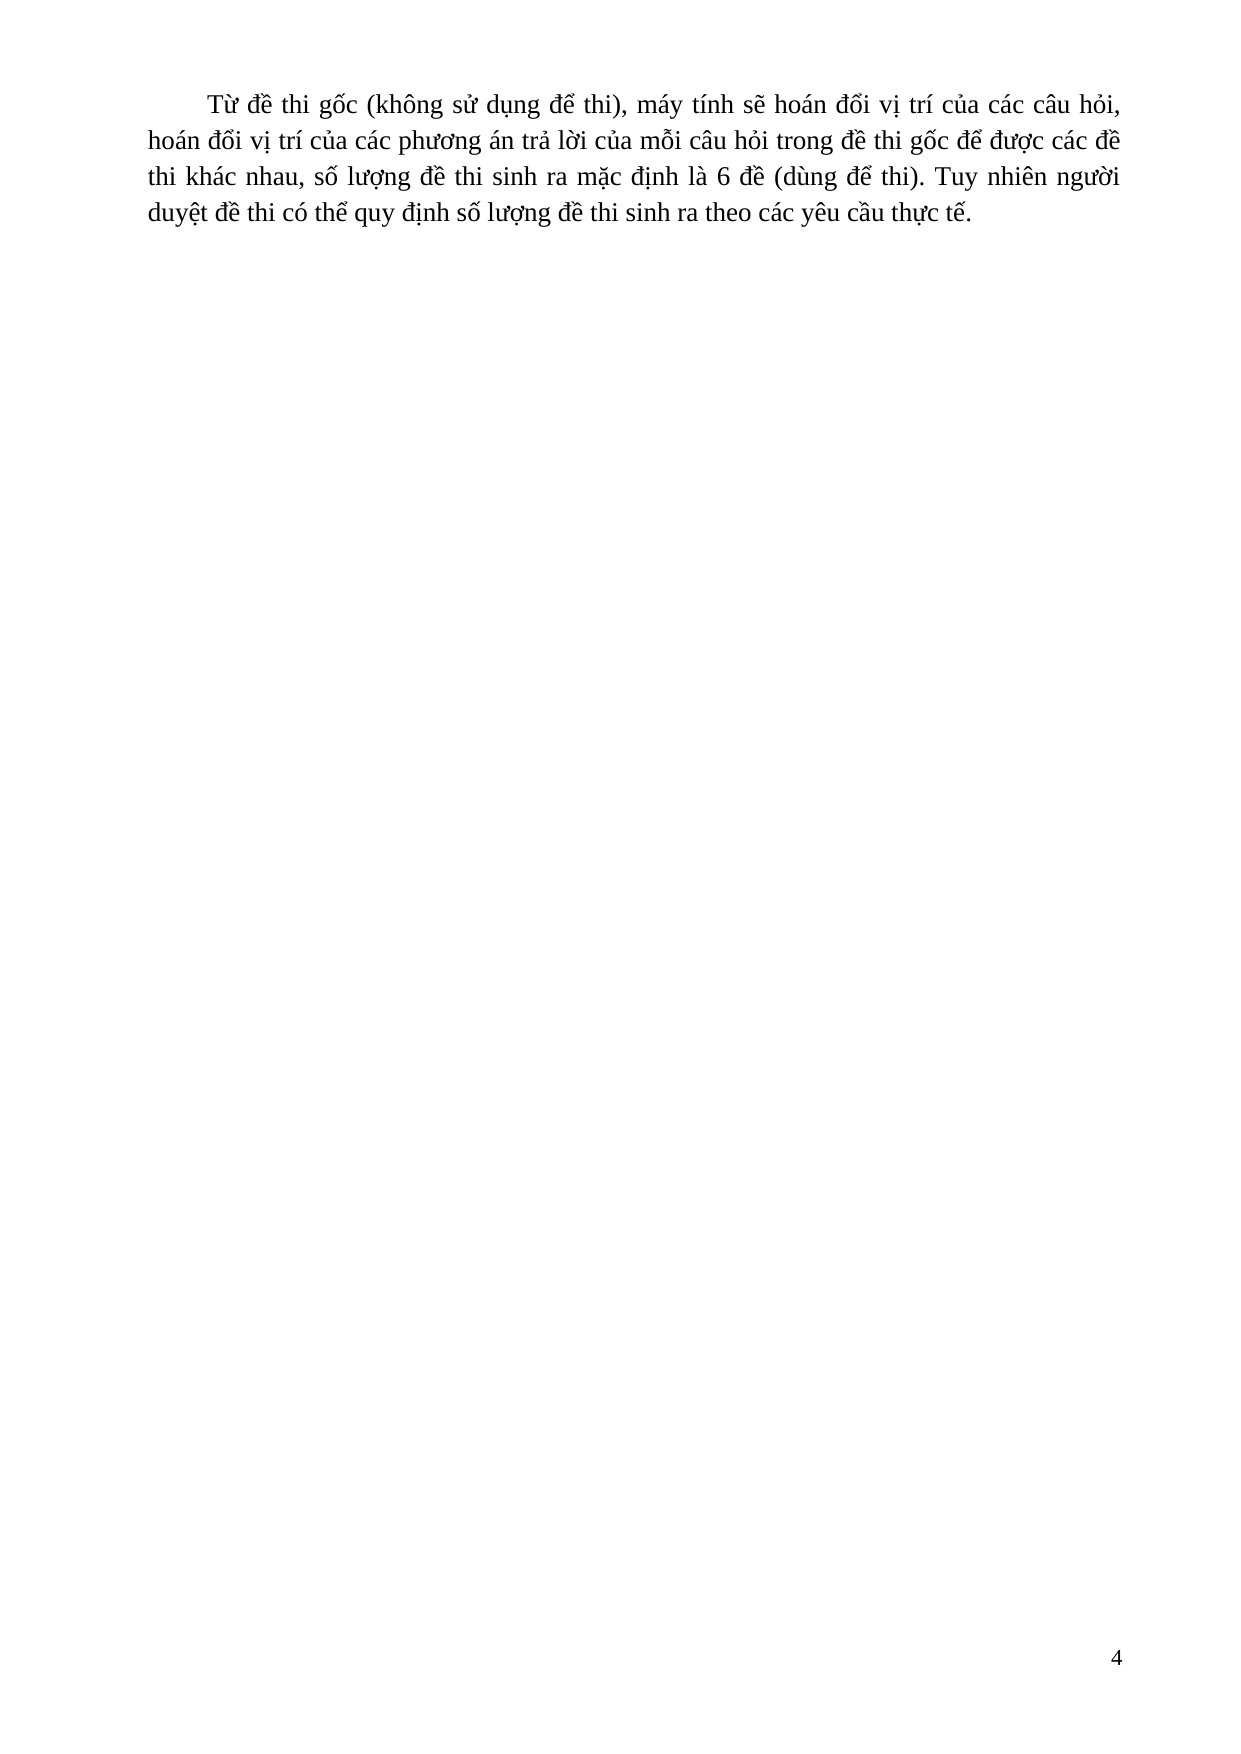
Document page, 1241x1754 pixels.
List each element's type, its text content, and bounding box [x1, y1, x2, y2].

text Từ đề thi gốc (không sử dụng để thi), máy tính sẽ hoán đổi vị trí của các câu hỏi, hoán đổi vị trí của các phương án trả lời của mỗi câu hỏi trong đề thi gốc để được các đề thi khác nhau, số lượng đề thi sinh ra mặc định là 6 đề (dùng để thi). Tuy nhiên người duyệt đề thi có thể quy định số lượng đề thi sinh ra theo các yêu cầu thực tế. [148, 89, 1122, 227]
